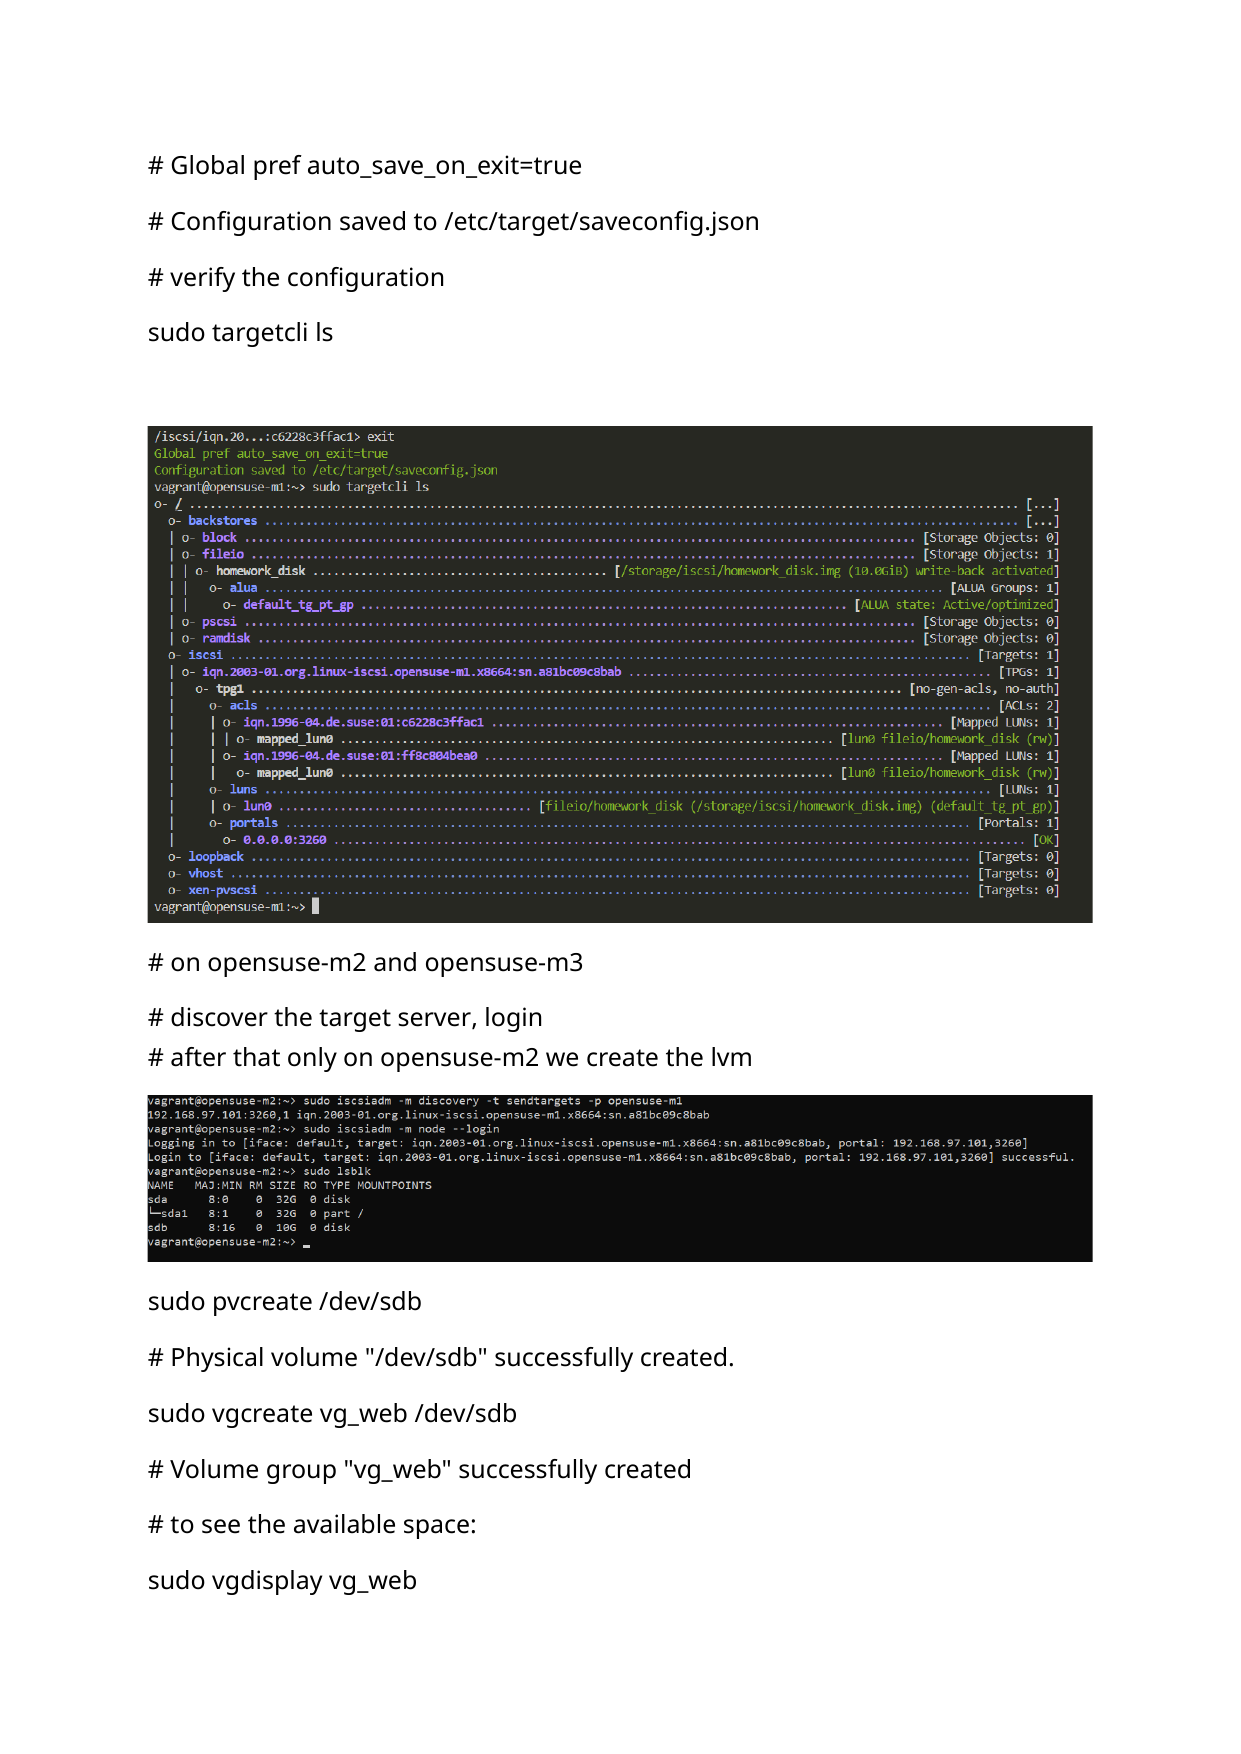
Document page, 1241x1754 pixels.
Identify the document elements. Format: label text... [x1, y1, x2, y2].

text sudo targetcli ls [148, 315, 1093, 349]
text # Configuration saved to /etc/target/saveconfig.json [148, 203, 1093, 237]
text # on opensuse-m2 and opensuse-m3 [148, 944, 1093, 978]
picture [147, 1095, 1093, 1262]
picture [147, 426, 1093, 923]
text # Physical volume "/dev/sdb" successfully created. [148, 1340, 1093, 1374]
text # to see the available space: [148, 1507, 1093, 1541]
text sudo vgcreate vg_web /dev/sdb [148, 1396, 1093, 1429]
text sudo pvcreate /dev/sdb [148, 1284, 1093, 1318]
text # discover the target server, login # after that only on opensuse-m2 we create the lvm [148, 1000, 1093, 1073]
text # verify the configuration [148, 259, 1093, 293]
text # Global pref auto_save_on_exit=true [148, 148, 1093, 182]
text sudo vgdisplay vg_web [148, 1563, 1093, 1597]
text # Volume group "vg_web" successfully created [148, 1451, 1093, 1485]
